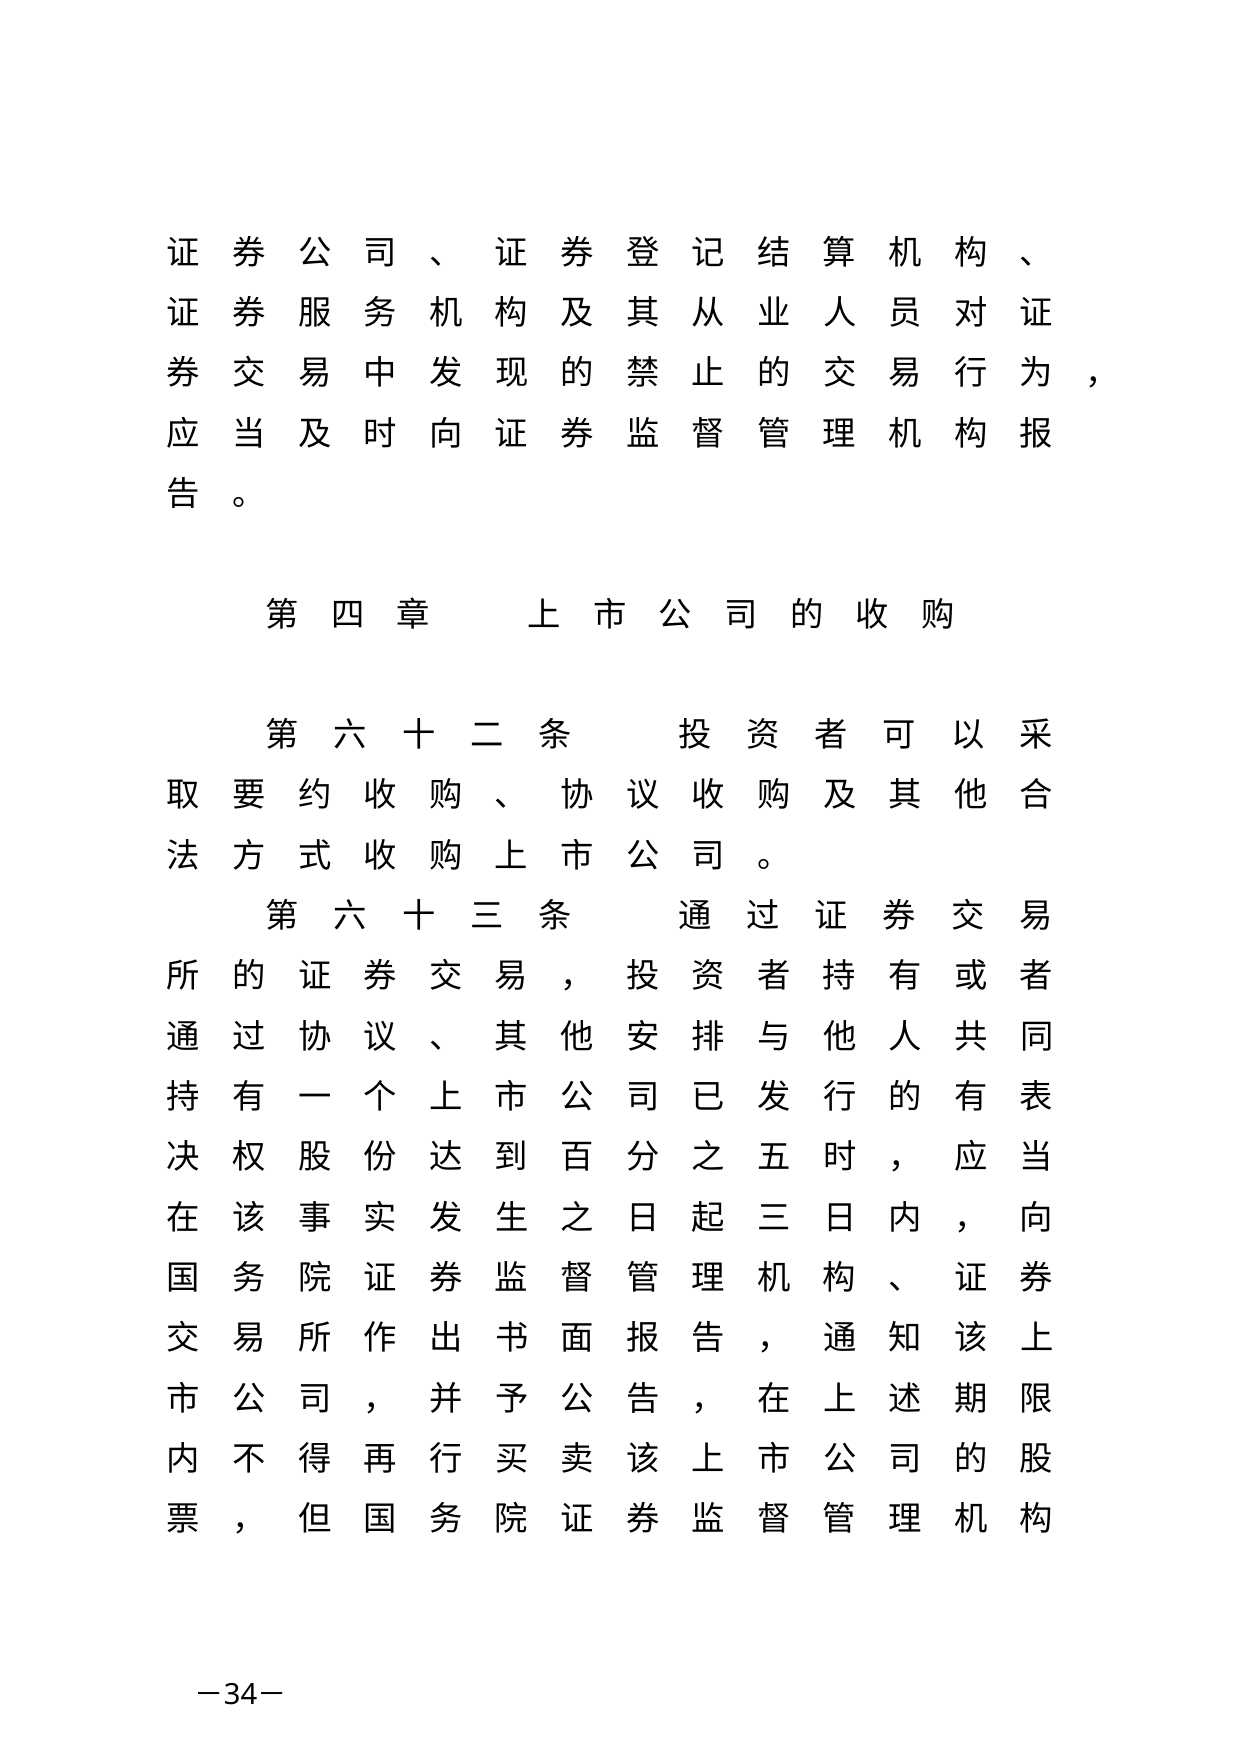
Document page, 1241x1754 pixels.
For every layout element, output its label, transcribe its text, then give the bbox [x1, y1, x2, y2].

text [167, 883, 1085, 1546]
text 第四章 上市公司的收购 [167, 581, 1085, 642]
text 第六十二条 投资者可以采取要约收购、协议收购及其他合法方式收购上市公司。 [167, 702, 1085, 883]
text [167, 219, 1085, 521]
